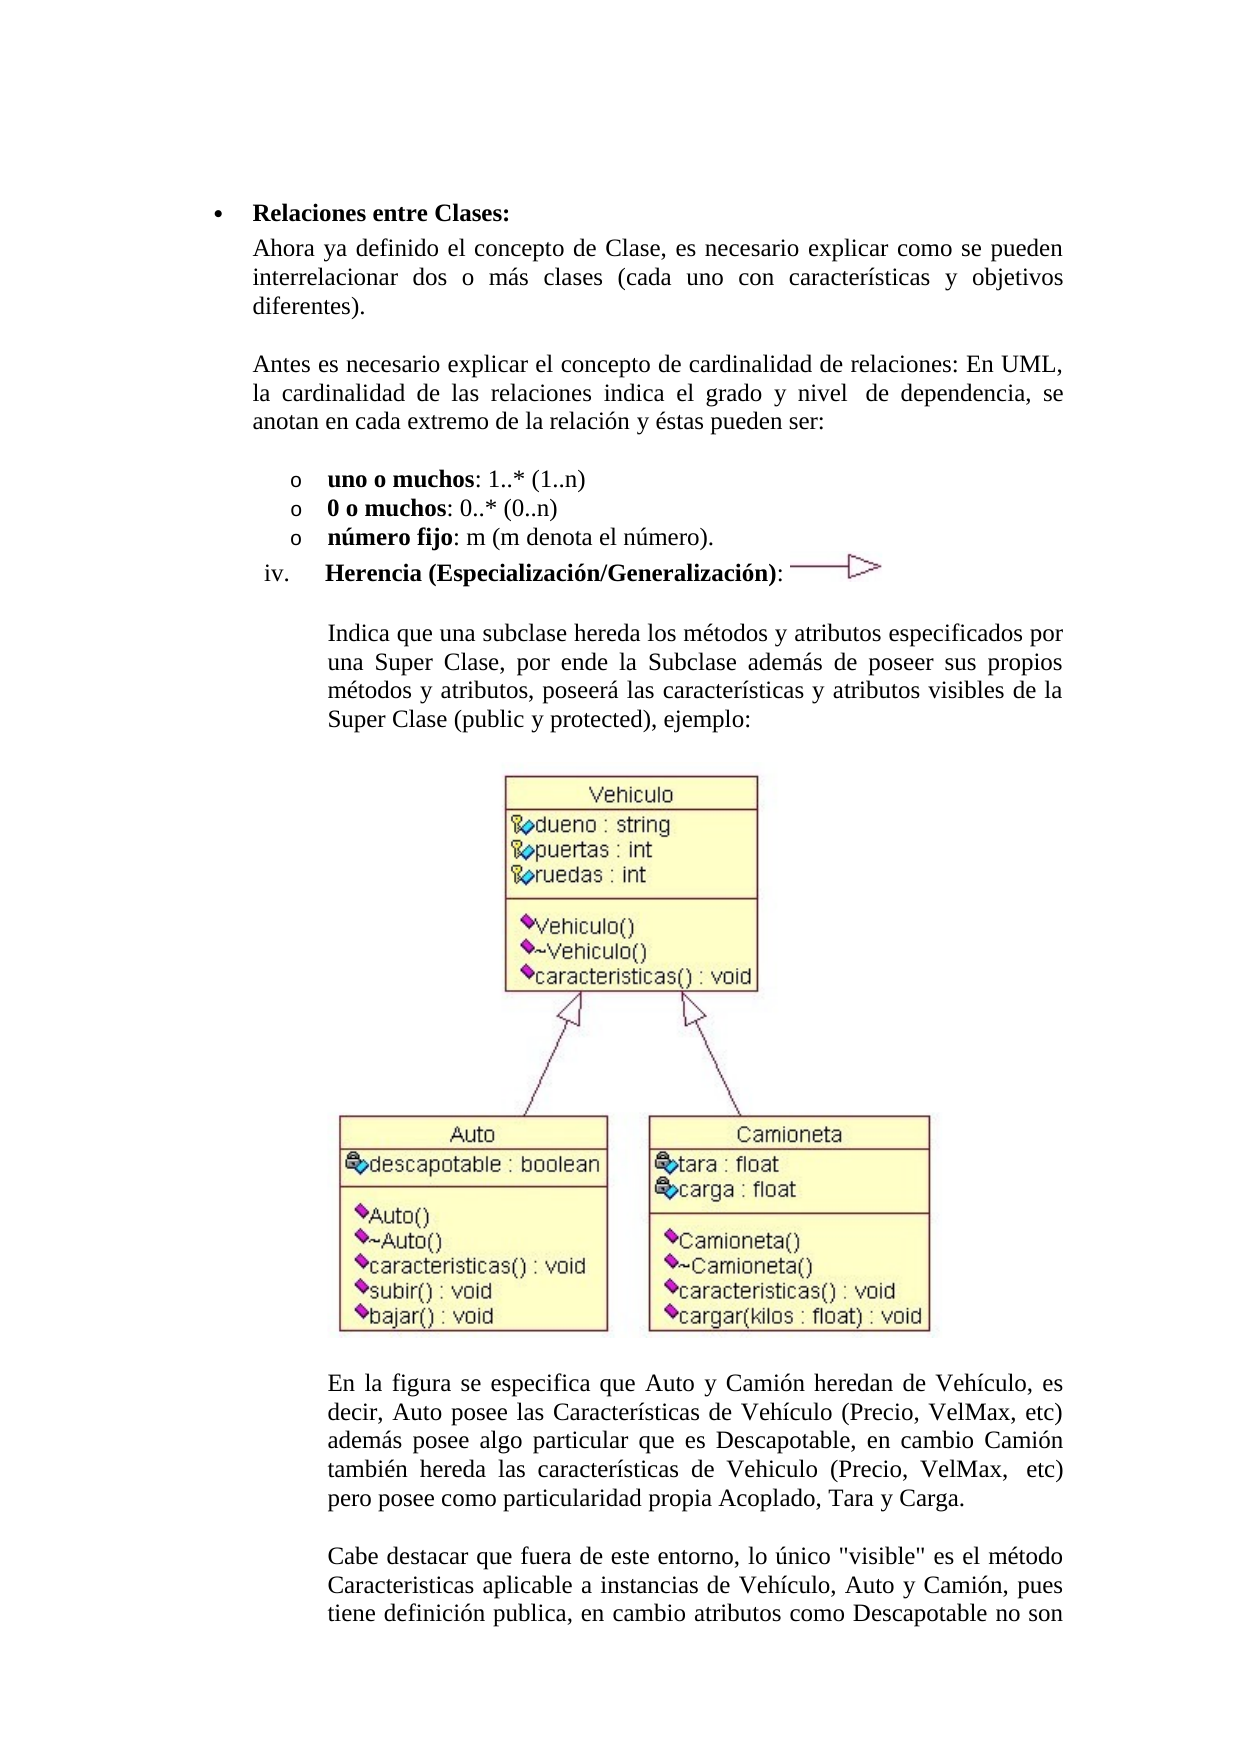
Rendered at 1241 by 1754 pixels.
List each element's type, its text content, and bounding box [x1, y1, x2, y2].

list uno o muchos: 1..* (1..n) [289, 464, 1240, 493]
text o 0 o muchos: 0..* (0..n) [290, 493, 1240, 522]
text Ahora ya definido el concepto de Clase, es necesario explicar como se pueden interrelacionar dos o más clases (cada uno con características y objetivos diferentes). [252, 233, 1064, 320]
text Antes es necesario explicar el concepto de cardinalidad de relaciones: En UML, la cardinalidad de las relaciones indica el grado y nivel de dependencia, se anotan en cada extremo de la relación y éstas pueden ser: [252, 349, 1064, 435]
picture [327, 762, 943, 1338]
subtitle Herencia (Especialización/Generalización): [264, 551, 1240, 589]
list número fijo: m (m denota el número). [289, 522, 1240, 551]
picture [790, 551, 883, 582]
text En la figura se especifica que Auto y Camión heredan de Vehículo, es decir, Auto posee las Características de Vehículo (Precio, VelMax, etc) además posee algo particular que es Descapotable, en cambio Camión también hereda las características de Vehiculo (Precio, VelMax, etc) pero posee como particularidad propia Acoplado, Tara y Carga. [327, 1368, 1064, 1512]
text Indica que una subclase hereda los métodos y atributos especificados por una Super Clase, por ende la Subclase además de poseer sus propios métodos y atributos, poseerá las características y atributos visibles de la Super Clase (public y protected), ejemplo: [327, 618, 1064, 733]
subtitle Relaciones entre Clases: [214, 198, 1240, 226]
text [327, 1541, 1064, 1627]
